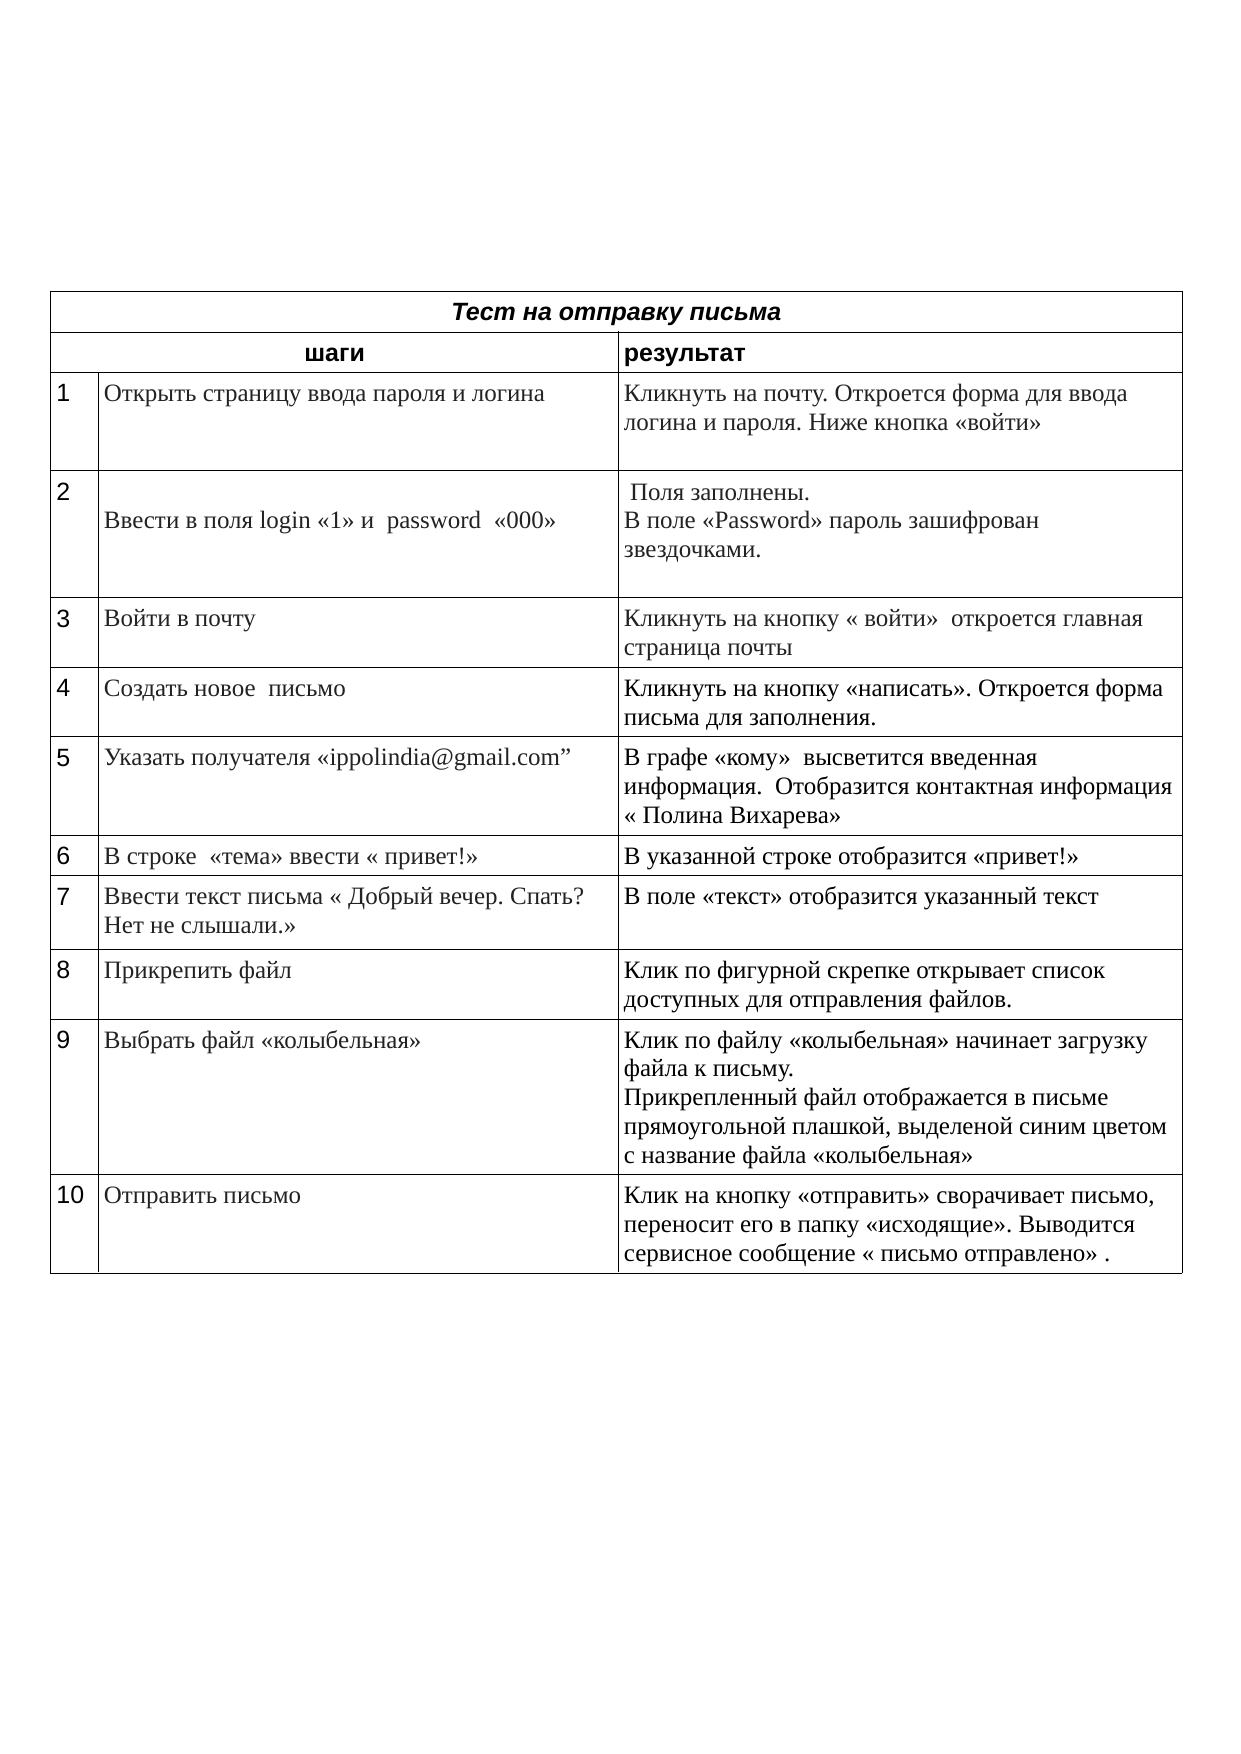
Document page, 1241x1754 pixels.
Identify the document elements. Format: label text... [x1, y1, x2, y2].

table_cell Клик на кнопку «отправить» сворачивает письмо, переносит его в папку «исходящие». Выводится сервисное сообщение « письмо отправлено» . [619, 1175, 1182, 1272]
table_cell 2 [51, 471, 98, 597]
table_cell Прикрепить файл [99, 950, 618, 1018]
table_cell Кликнуть на кнопку «написать». Откроется форма письма для заполнения. [619, 668, 1182, 736]
table_header Тест на отправку письма [51, 292, 1182, 331]
table_cell Клик по фигурной скрепке открывает список доступных для отправления файлов. [619, 950, 1182, 1018]
table_cell шаги [51, 333, 618, 372]
table_cell 6 [51, 836, 98, 875]
table_cell результат [619, 333, 1182, 372]
table_cell Кликнуть на почту. Откроется форма для ввода логина и пароля. Ниже кнопка «войти» [619, 373, 1182, 470]
table_cell В графе «кому» высветится введенная информация. Отобразится контактная информация « Полина Вихарева» [619, 737, 1182, 834]
table_cell Войти в почту [99, 598, 618, 667]
table_cell Открыть страницу ввода пароля и логина [99, 373, 618, 470]
table_cell Кликнуть на кнопку « войти» откроется главная страница почты [619, 598, 1182, 667]
table_cell 10 [51, 1175, 98, 1272]
table_cell Создать новое письмо [99, 668, 618, 736]
table_cell 8 [51, 950, 98, 1018]
table_cell Отправить письмо [99, 1175, 618, 1272]
table_cell 1 [51, 373, 98, 470]
table_cell 4 [51, 668, 98, 736]
table_cell Выбрать файл «колыбельная» [99, 1020, 618, 1174]
table_cell 5 [51, 737, 98, 834]
table_cell 3 [51, 598, 98, 667]
table_cell В указанной строке отобразится «привет!» [619, 836, 1182, 875]
table_cell Ввести текст письма « Добрый вечер. Спать? Нет не слышали.» [99, 876, 618, 949]
table_cell 7 [51, 876, 98, 949]
table_cell 9 [51, 1020, 98, 1174]
table_cell Указать получателя «ippolindia@gmail.com” [99, 737, 618, 834]
table_cell Клик по файлу «колыбельная» начинает загрузку файла к письму. Прикрепленный файл отображается в письме прямоугольной плашкой, выделеной синим цветом с название файла «колыбельная» [619, 1020, 1182, 1174]
table_cell В строке «тема» ввести « привет!» [99, 836, 618, 875]
table_cell Ввести в поля login «1» и password «000» [99, 471, 618, 597]
table_cell В поле «текст» отобразится указанный текст [619, 876, 1182, 949]
table_cell Поля заполнены. В поле «Password» пароль зашифрован звездочками. [619, 471, 1182, 597]
